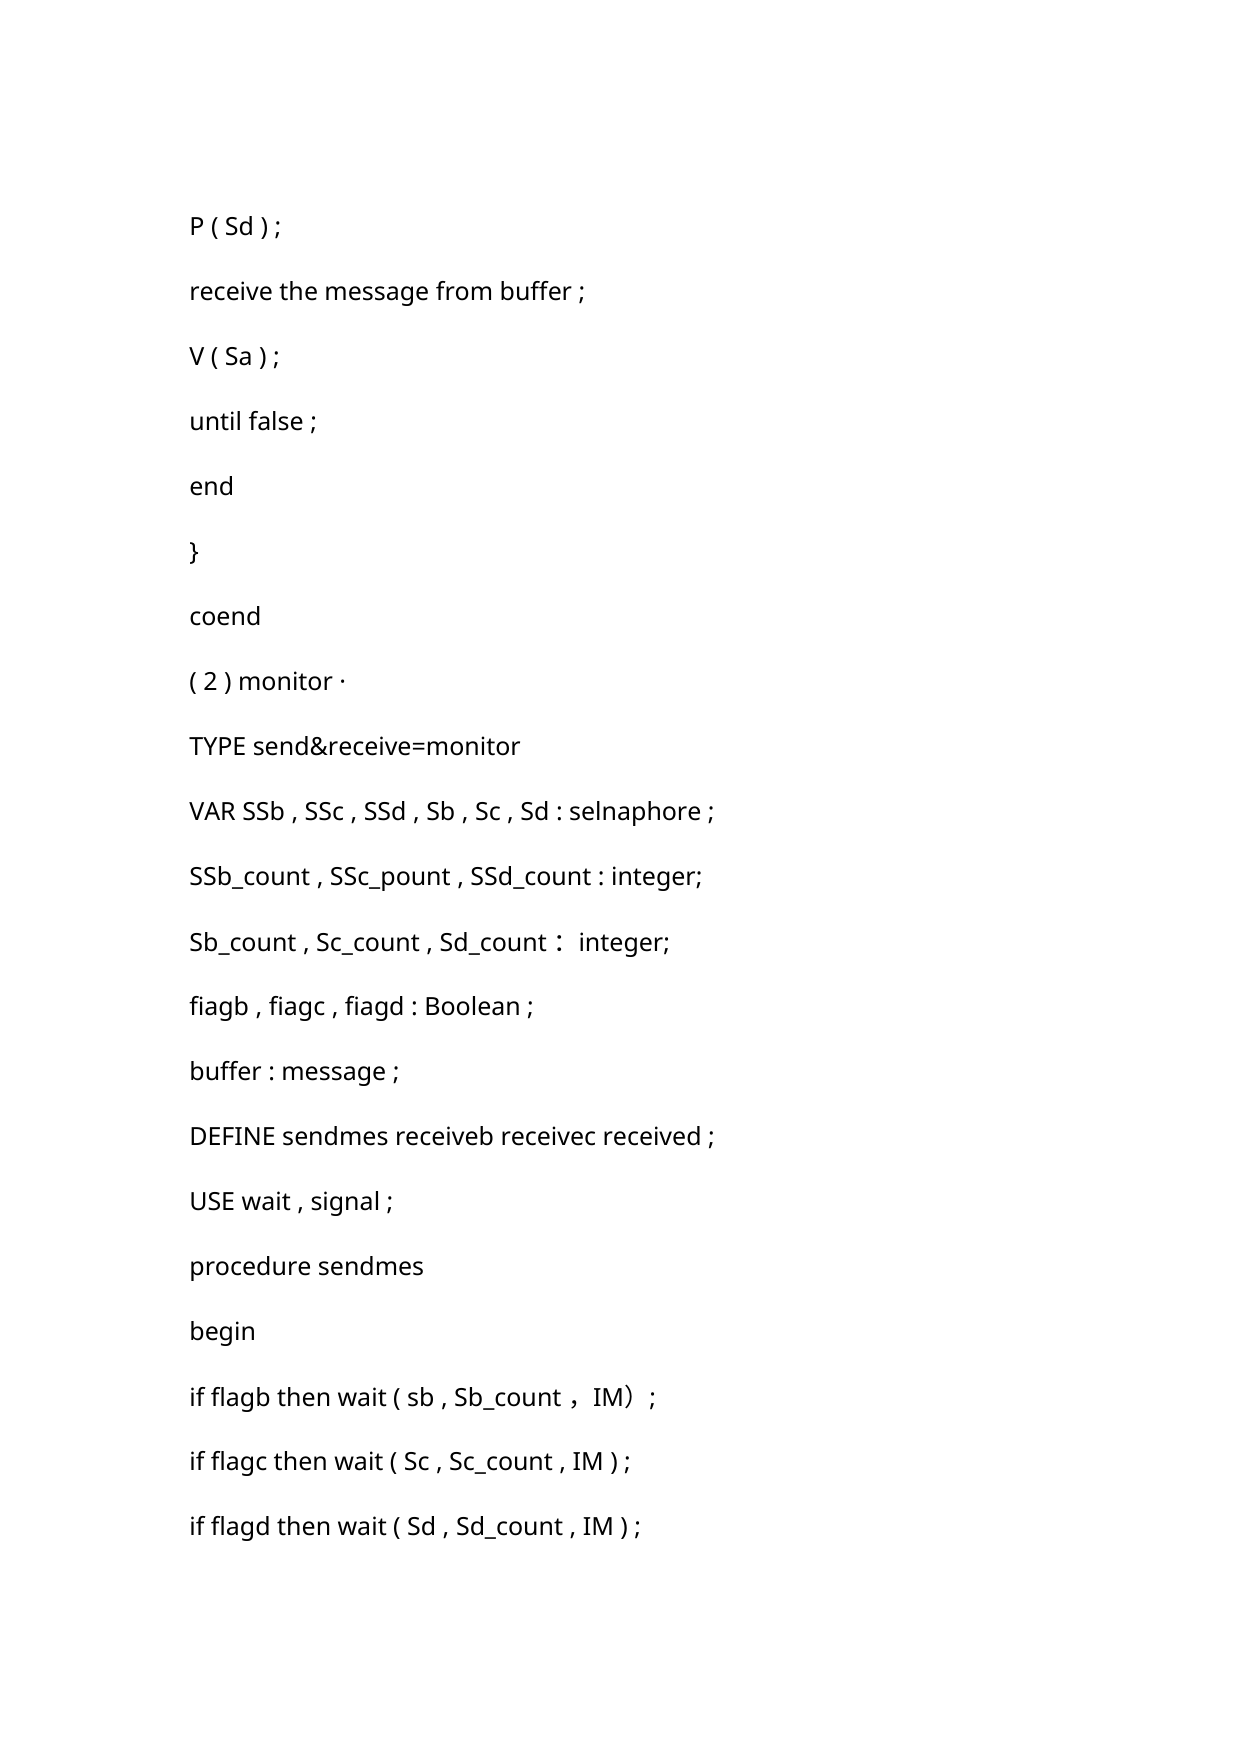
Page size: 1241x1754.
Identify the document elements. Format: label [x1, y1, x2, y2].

table_cell [188, 162, 1053, 1559]
